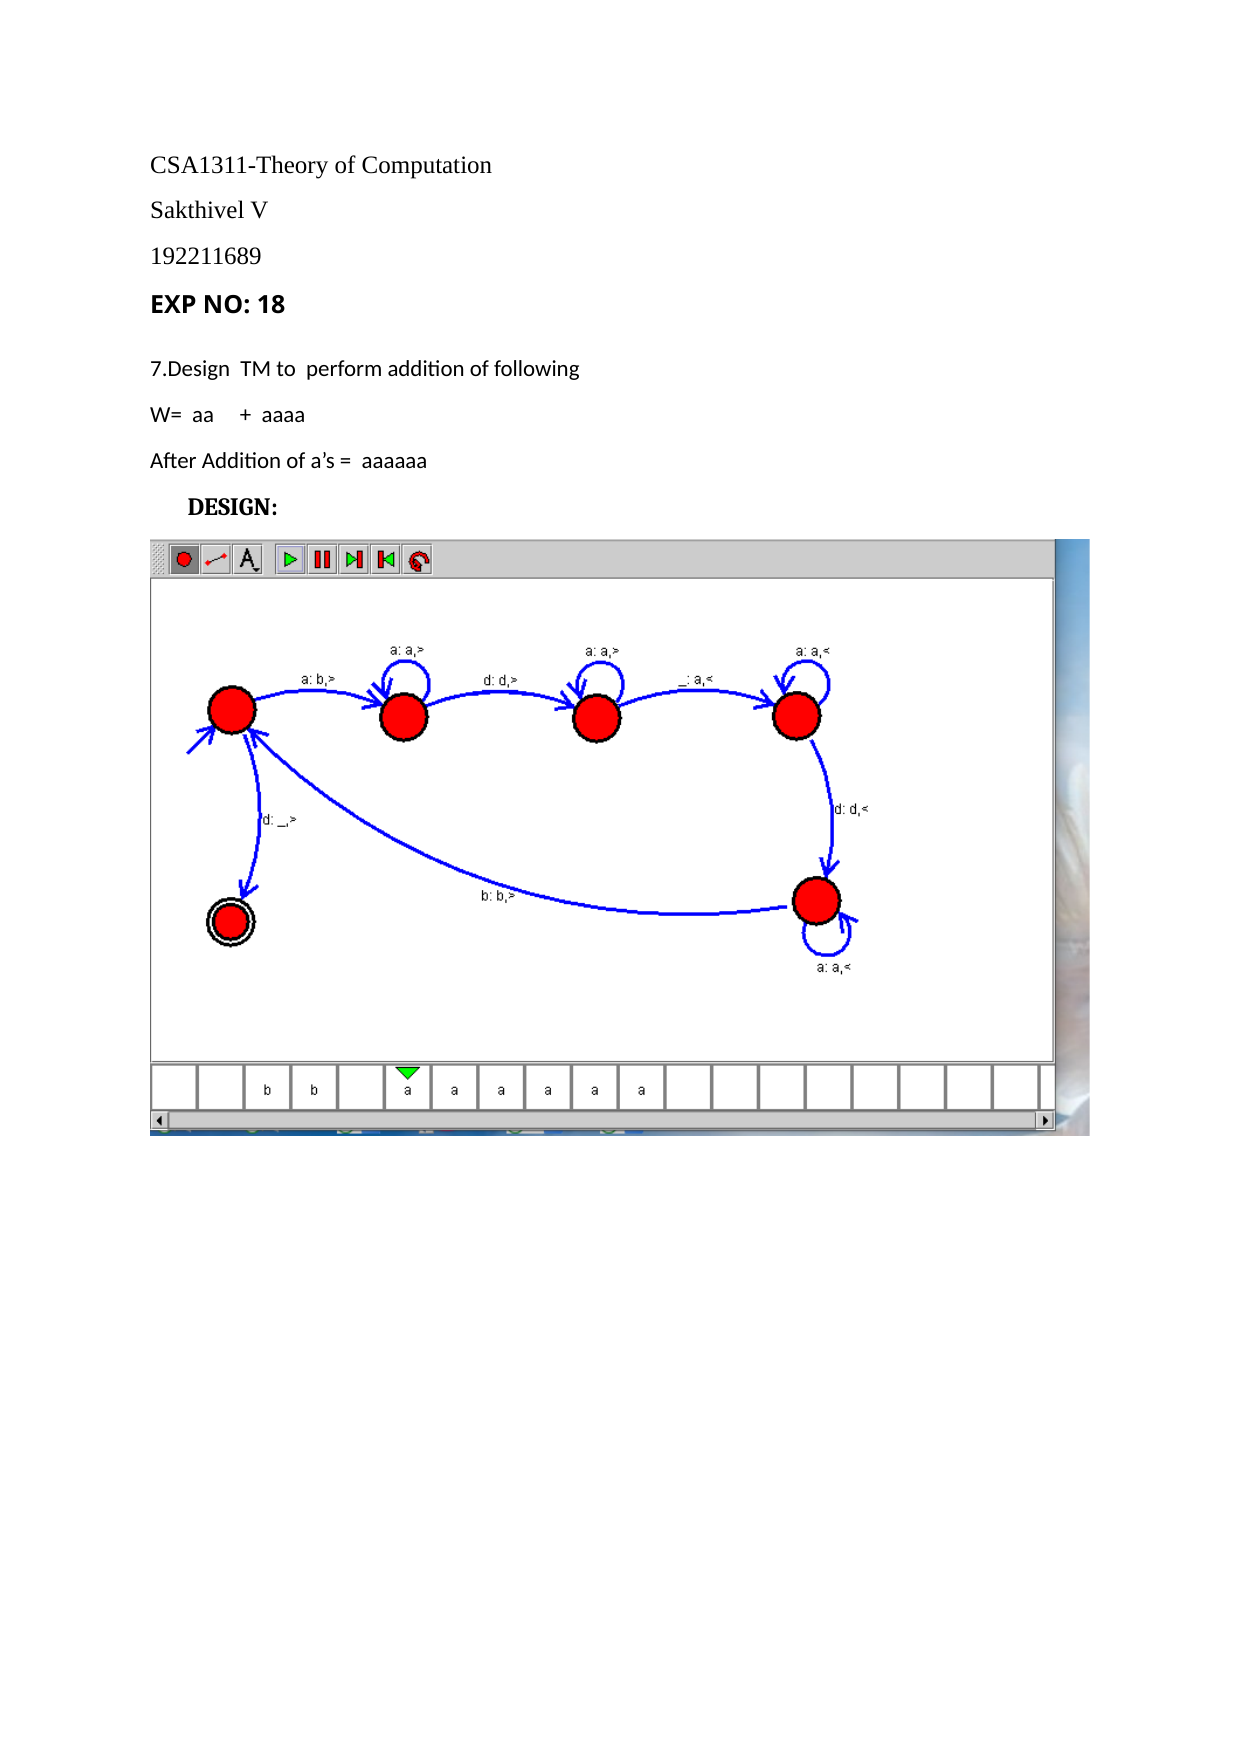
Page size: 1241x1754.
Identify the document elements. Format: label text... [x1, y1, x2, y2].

picture [150, 539, 1090, 1136]
text DESIGN: [187, 492, 1090, 521]
text CSA1311-Theory of Computation [150, 150, 1090, 179]
text EXP NO: 18 [150, 286, 1090, 320]
text Sakthivel V [150, 195, 1090, 224]
text 192211689 [150, 241, 1090, 269]
text After Addition of a’s = aaaaaa [150, 446, 1090, 474]
text 7.Design TM to perform addition of following [150, 354, 1090, 382]
text W= aa + aaaa [150, 400, 1090, 428]
